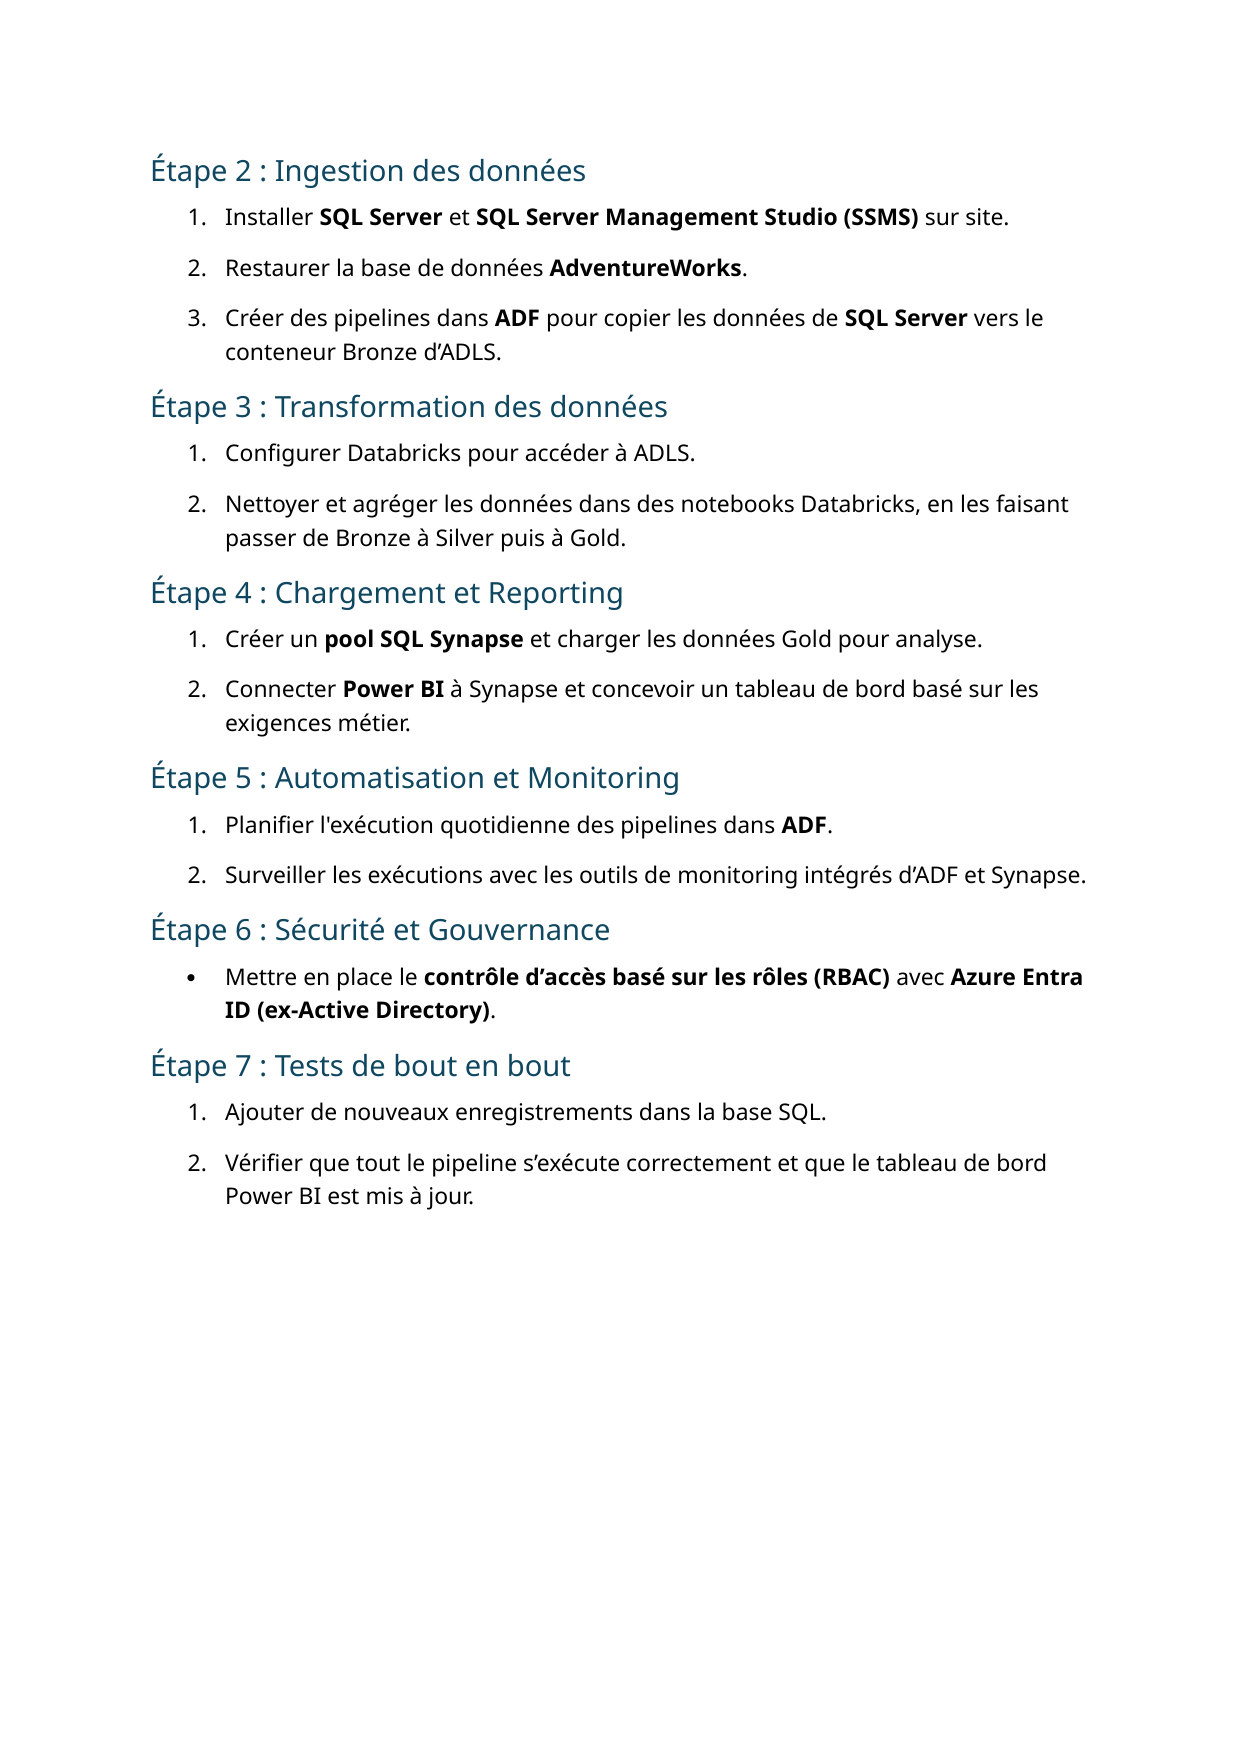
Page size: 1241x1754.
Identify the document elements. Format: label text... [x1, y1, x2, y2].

list Créer un pool SQL Synapse et charger les données Gold pour analyse. [187, 623, 1090, 654]
subtitle Étape 4 : Chargement et Reporting [150, 572, 1090, 612]
list Planifier l'exécution quotidienne des pipelines dans ADF. [187, 809, 1090, 840]
subtitle Étape 6 : Sécurité et Gouvernance [150, 909, 1090, 949]
list Nettoyer et agréger les données dans des notebooks Databricks, en les faisant passer de Bronze à Silver puis à Gold. [187, 488, 1090, 553]
list Configurer Databricks pour accéder à ADLS. [187, 437, 1090, 468]
list Surveiller les exécutions avec les outils de monitoring intégrés d’ADF et Synapse. [187, 859, 1090, 890]
list Créer des pipelines dans ADF pour copier les données de SQL Server vers le conteneur Bronze d’ADLS. [187, 302, 1090, 367]
subtitle Étape 2 : Ingestion des données [150, 150, 1090, 190]
list Vérifier que tout le pipeline s’exécute correctement et que le tableau de bord Power BI est mis à jour. [187, 1146, 1090, 1211]
subtitle Étape 3 : Transformation des données [150, 386, 1090, 426]
list Installer SQL Server et SQL Server Management Studio (SSMS) sur site. [187, 201, 1090, 232]
subtitle Étape 5 : Automatisation et Monitoring [150, 758, 1090, 797]
list Connecter Power BI à Synapse et concevoir un tableau de bord basé sur les exigences métier. [187, 673, 1090, 738]
subtitle Étape 7 : Tests de bout en bout [150, 1045, 1090, 1084]
list Ajouter de nouveaux enregistrements dans la base SQL. [187, 1096, 1090, 1127]
list Restaurer la base de données AdventureWorks. [187, 252, 1090, 283]
list Mettre en place le contrôle d’accès basé sur les rôles (RBAC) avec Azure Entra ID (ex-Active Directory). [187, 961, 1090, 1026]
